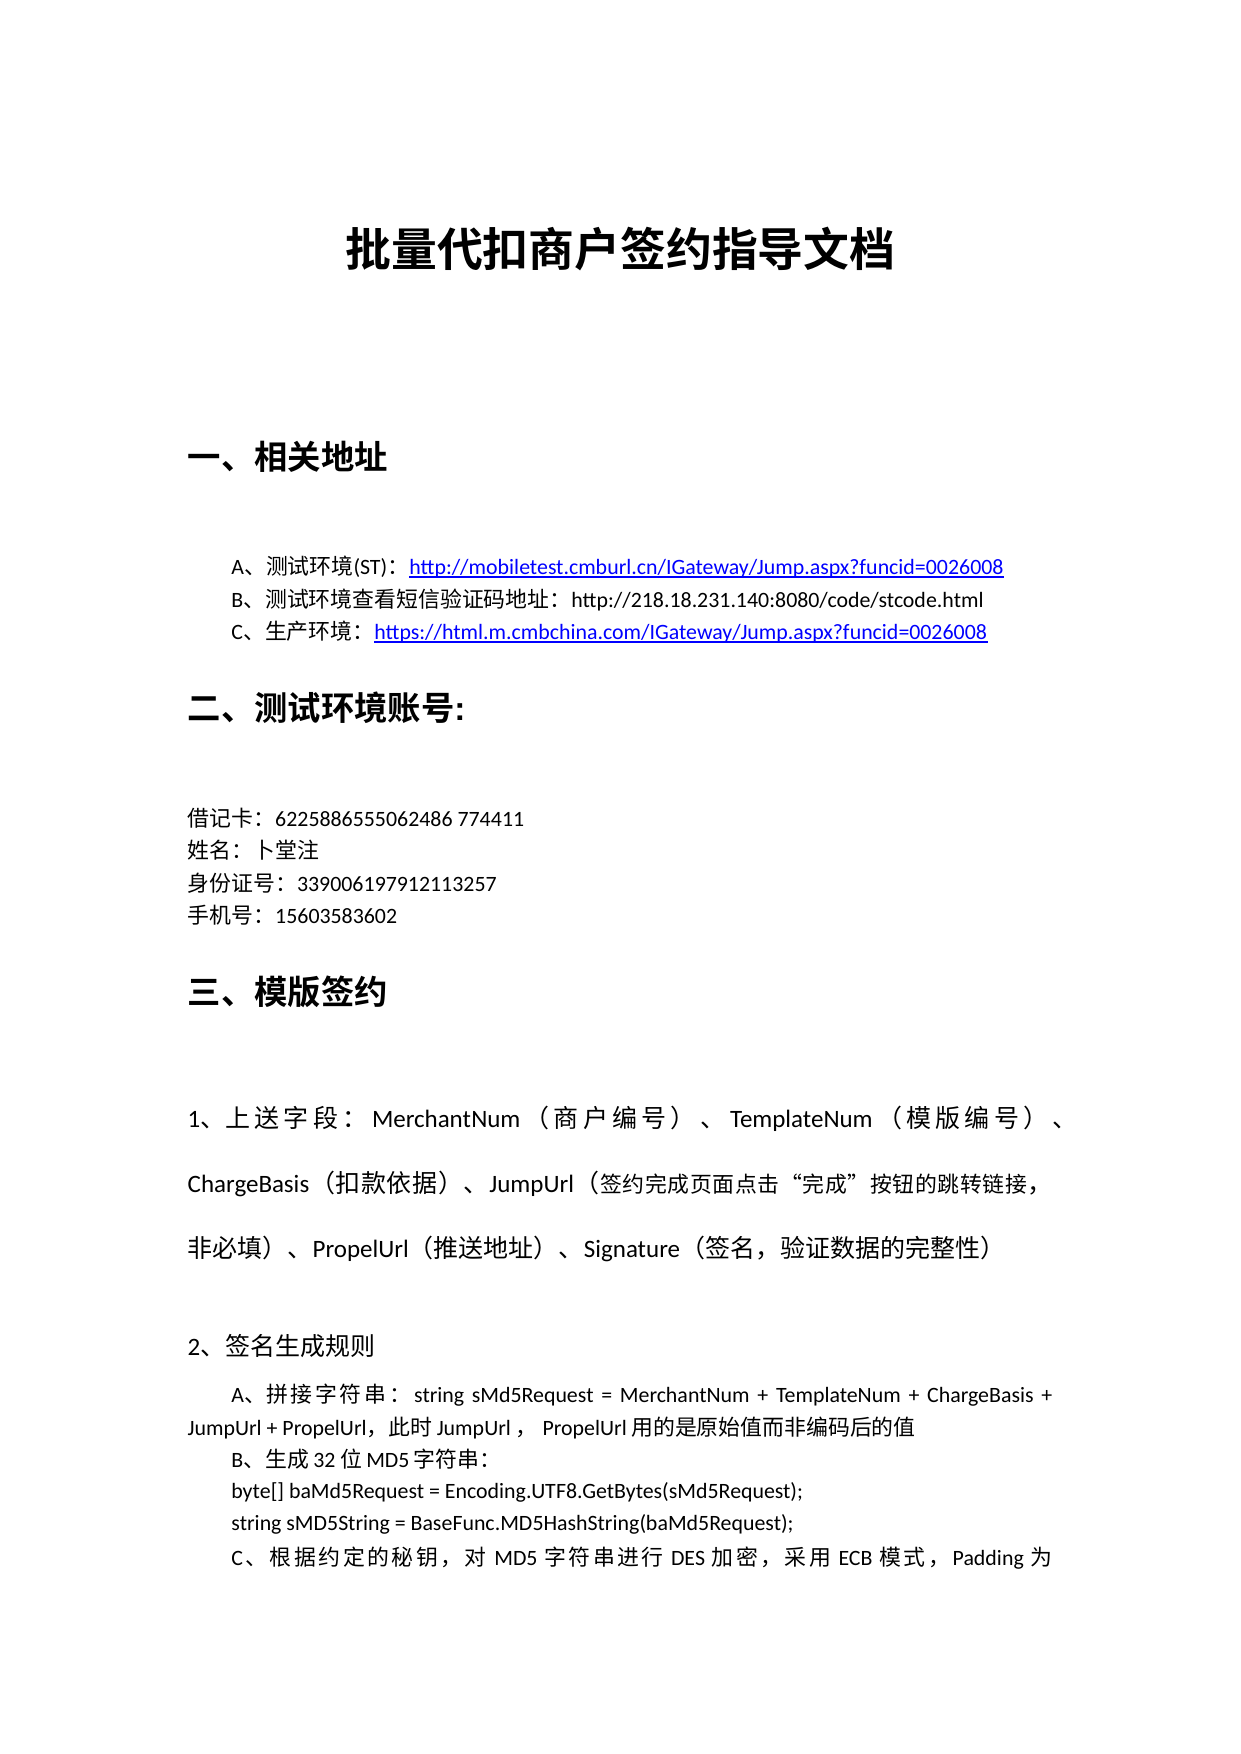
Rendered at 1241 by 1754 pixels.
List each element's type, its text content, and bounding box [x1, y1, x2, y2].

text 手机号：15603583602 [187, 898, 1053, 930]
text string sMD5String = BaseFunc.MD5HashString(baMd5Request); [231, 1507, 1053, 1539]
text byte[] baMd5Request = Encoding.UTF8.GetBytes(sMd5Request); [187, 1474, 1053, 1507]
list 测试环境(ST)：http://mobiletest.cmburl.cn/IGateway/Jump.aspx?funcid=0026008 [187, 549, 1053, 581]
list 测试环境查看短信验证码地址：http://218.18.231.140:8080/code/stcode.html [187, 581, 1053, 614]
text 身份证号：339006197912113257 [187, 865, 1053, 898]
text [231, 1539, 1053, 1572]
text 姓名：卜堂注 [187, 833, 1053, 865]
subtitle 模版签约 [187, 957, 1053, 1022]
subtitle 相关地址 [187, 422, 1053, 487]
subtitle 测试环境账号: [187, 673, 1053, 738]
list 签名生成规则 [187, 1312, 1053, 1377]
list 上送字段：MerchantNum（商户编号）、TemplateNum（模版编号）、ChargeBasis（扣款依据）、JumpUrl（签约完成页面点击“完成”按钮的跳转链接，非必填）、PropelUrl（推送地址）、Signature（签名，验证数据的完整性） [187, 1084, 1053, 1279]
subtitle 批量代扣商户签约指导文档 [187, 197, 1053, 295]
text 借记卡：6225886555062486 774411 [187, 800, 1053, 833]
list 拼接字符串：string sMd5Request = MerchantNum + TemplateNum + ChargeBasis + JumpUrl + PropelUrl，此时JumpUrl ， PropelUrl用的是原始值而非编码后的值 [187, 1377, 1053, 1442]
list 生成32位MD5字符串： [187, 1442, 1053, 1474]
list 生产环境：https://html.m.cmbchina.com/IGateway/Jump.aspx?funcid=0026008 [187, 614, 1053, 646]
